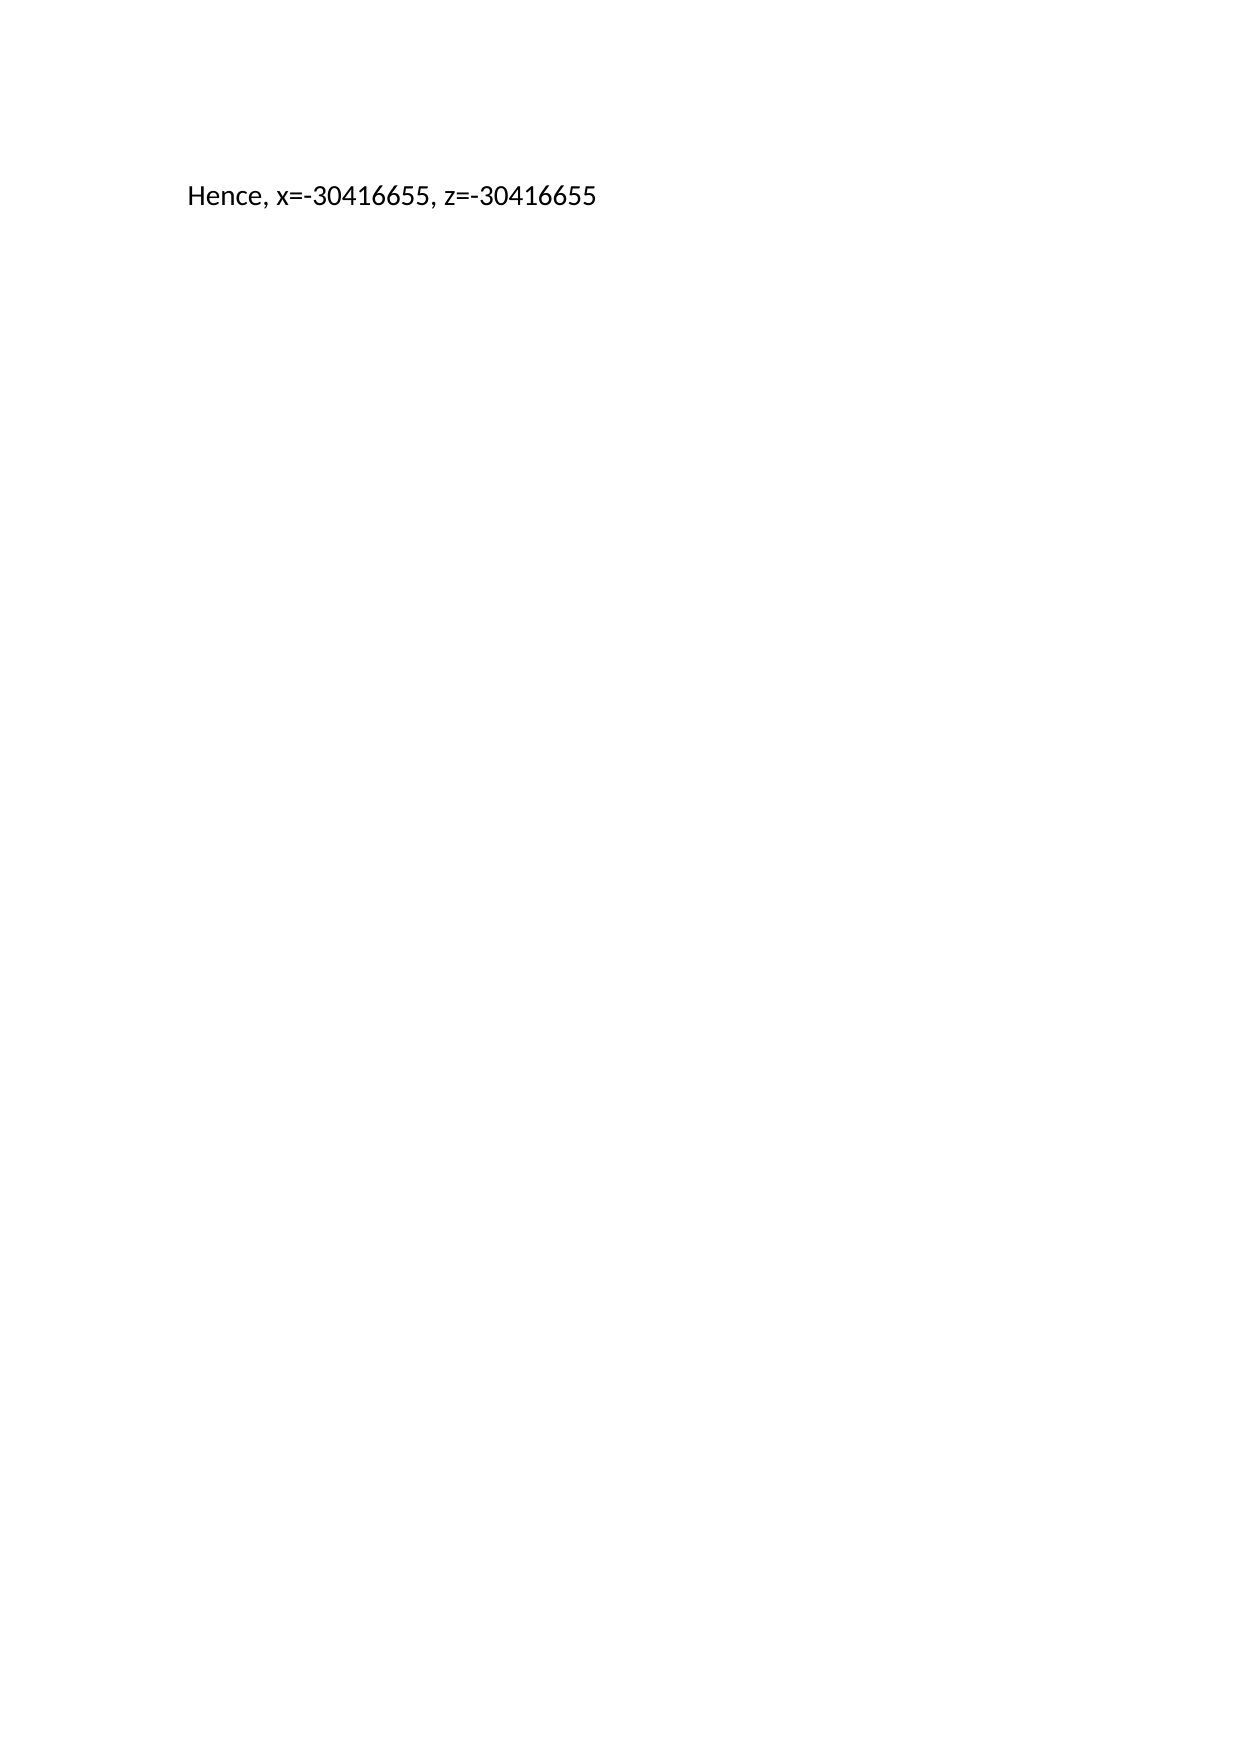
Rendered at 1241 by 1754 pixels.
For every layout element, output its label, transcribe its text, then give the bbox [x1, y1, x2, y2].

text Hence, x=-30416655, z=-30416655 [187, 162, 1053, 227]
